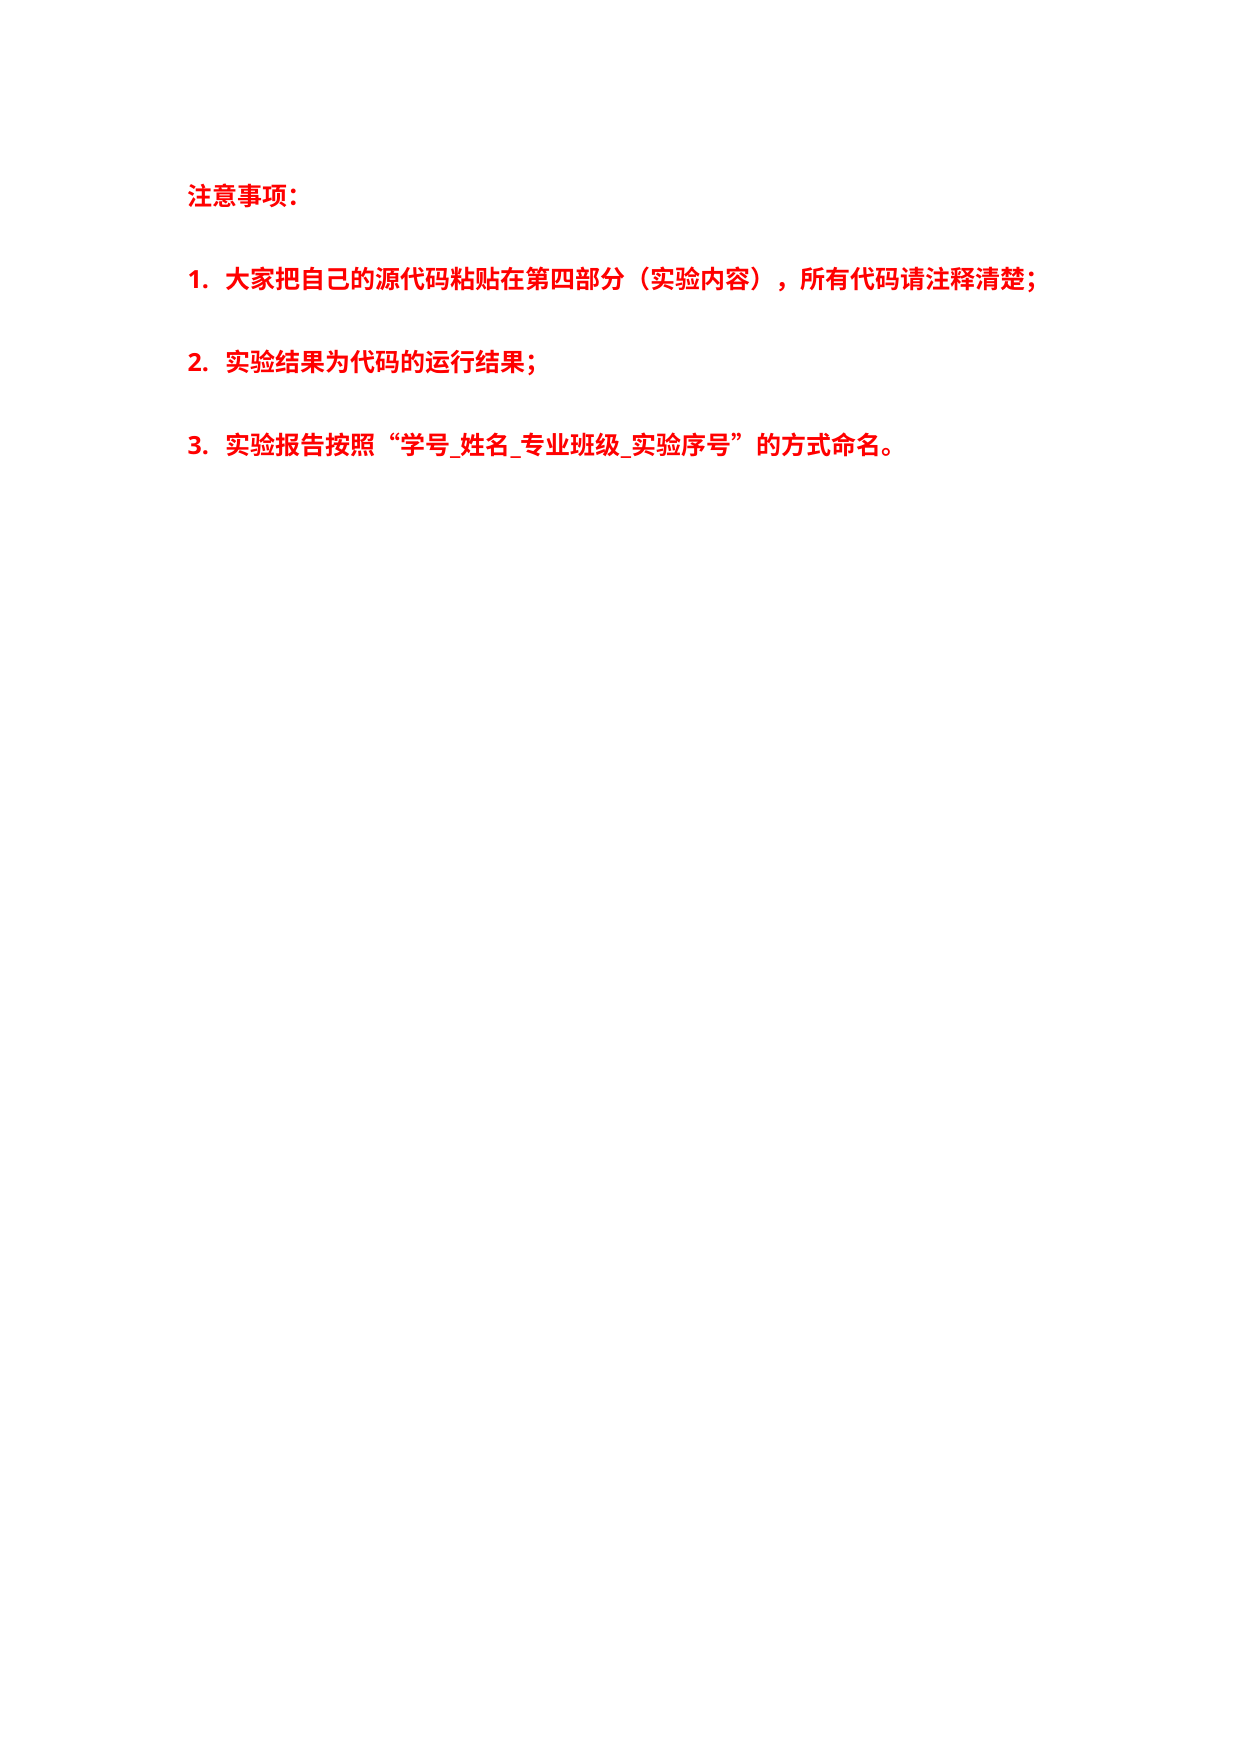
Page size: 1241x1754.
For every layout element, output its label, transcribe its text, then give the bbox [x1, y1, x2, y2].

list 大家把自己的源代码粘贴在第四部分（实验内容），所有代码请注释清楚； [187, 245, 1053, 310]
list 实验结果为代码的运行结果； [187, 328, 1053, 393]
list 实验报告按照“学号_姓名_专业班级_实验序号”的方式命名。 [187, 411, 1053, 476]
text 注意事项： [187, 162, 1053, 227]
